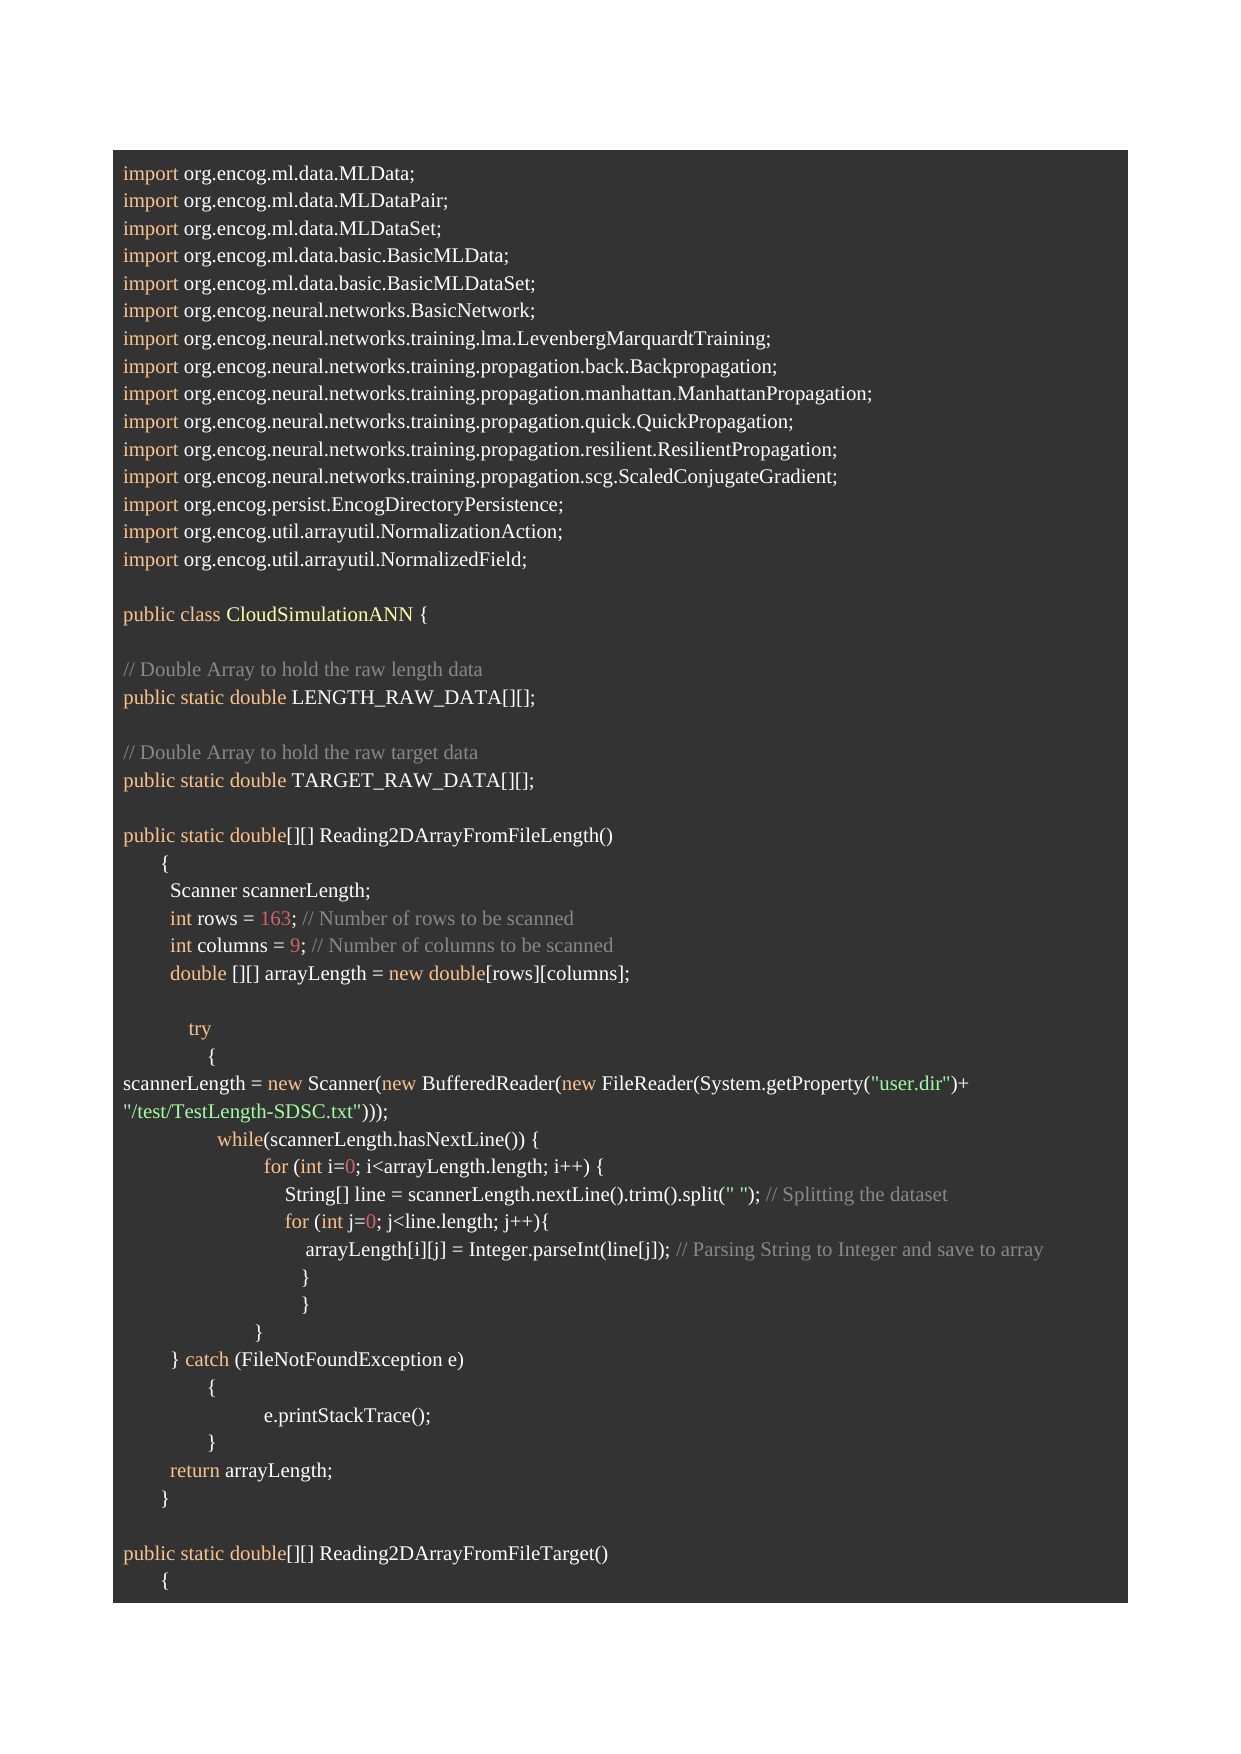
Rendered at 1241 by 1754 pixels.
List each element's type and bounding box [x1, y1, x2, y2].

table_header [113, 150, 1128, 1603]
